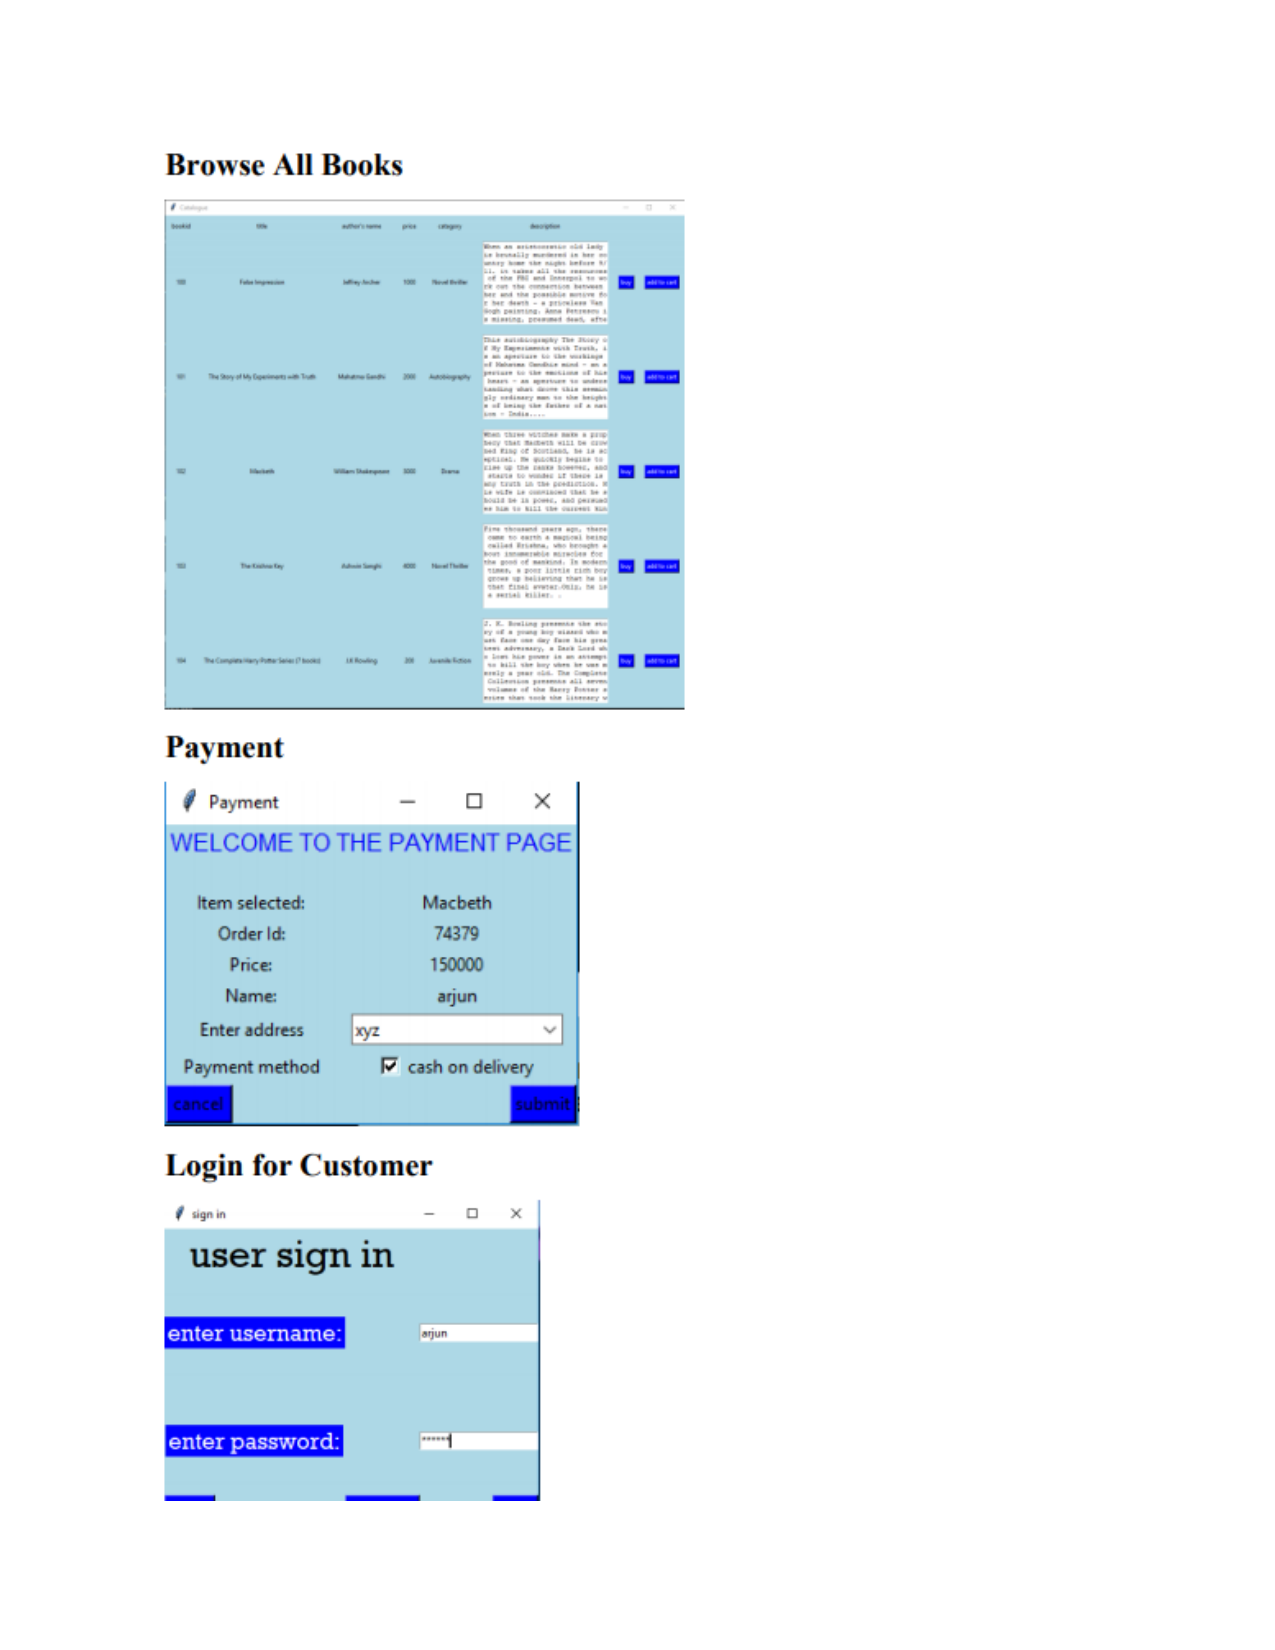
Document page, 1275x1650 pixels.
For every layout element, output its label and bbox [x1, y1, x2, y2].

picture [150, 150, 739, 1501]
